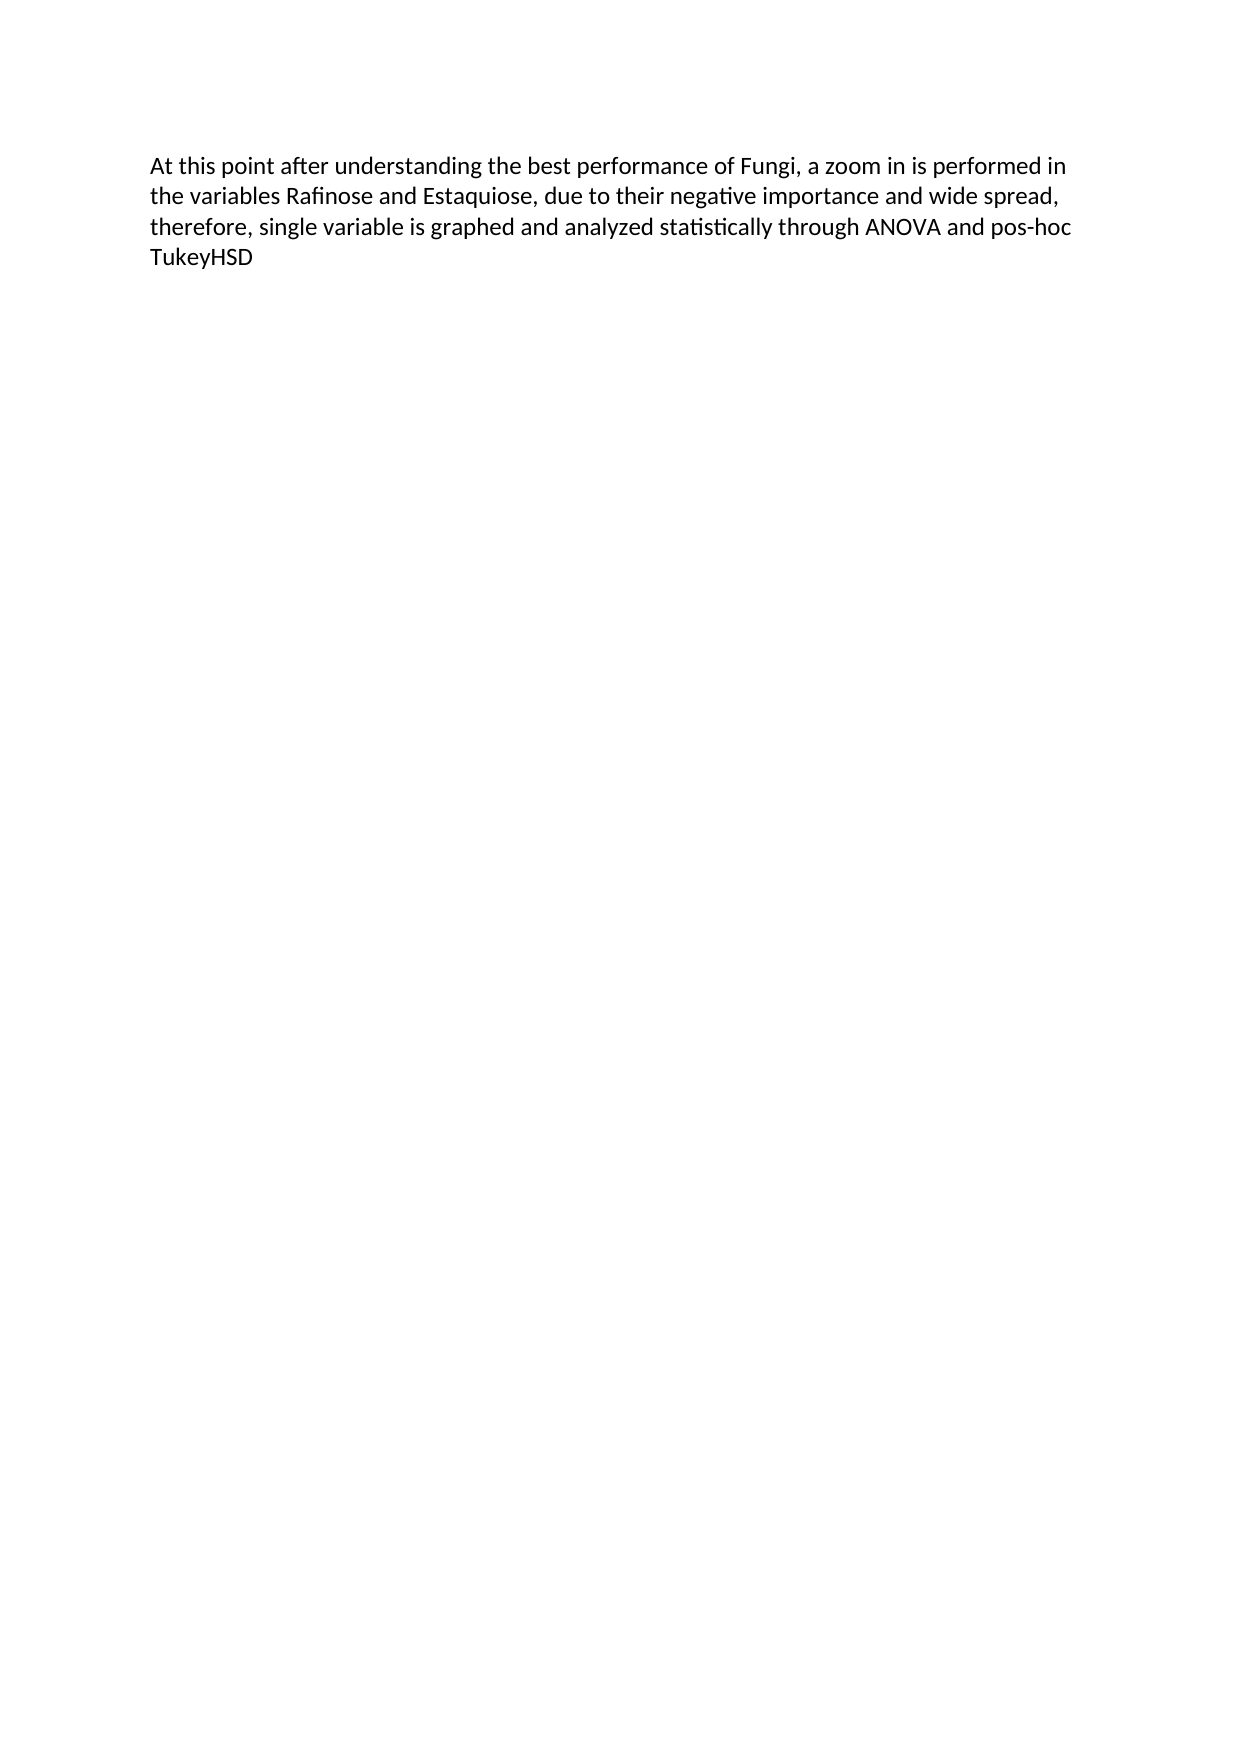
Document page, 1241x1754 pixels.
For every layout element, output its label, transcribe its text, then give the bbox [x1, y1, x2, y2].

text At this point after understanding the best performance of Fungi, a zoom in is performed in the variables Rafinose and Estaquiose, due to their negative importance and wide spread, therefore, single variable is graphed and analyzed statistically through ANOVA and pos-hoc TukeyHSD [150, 150, 1090, 272]
